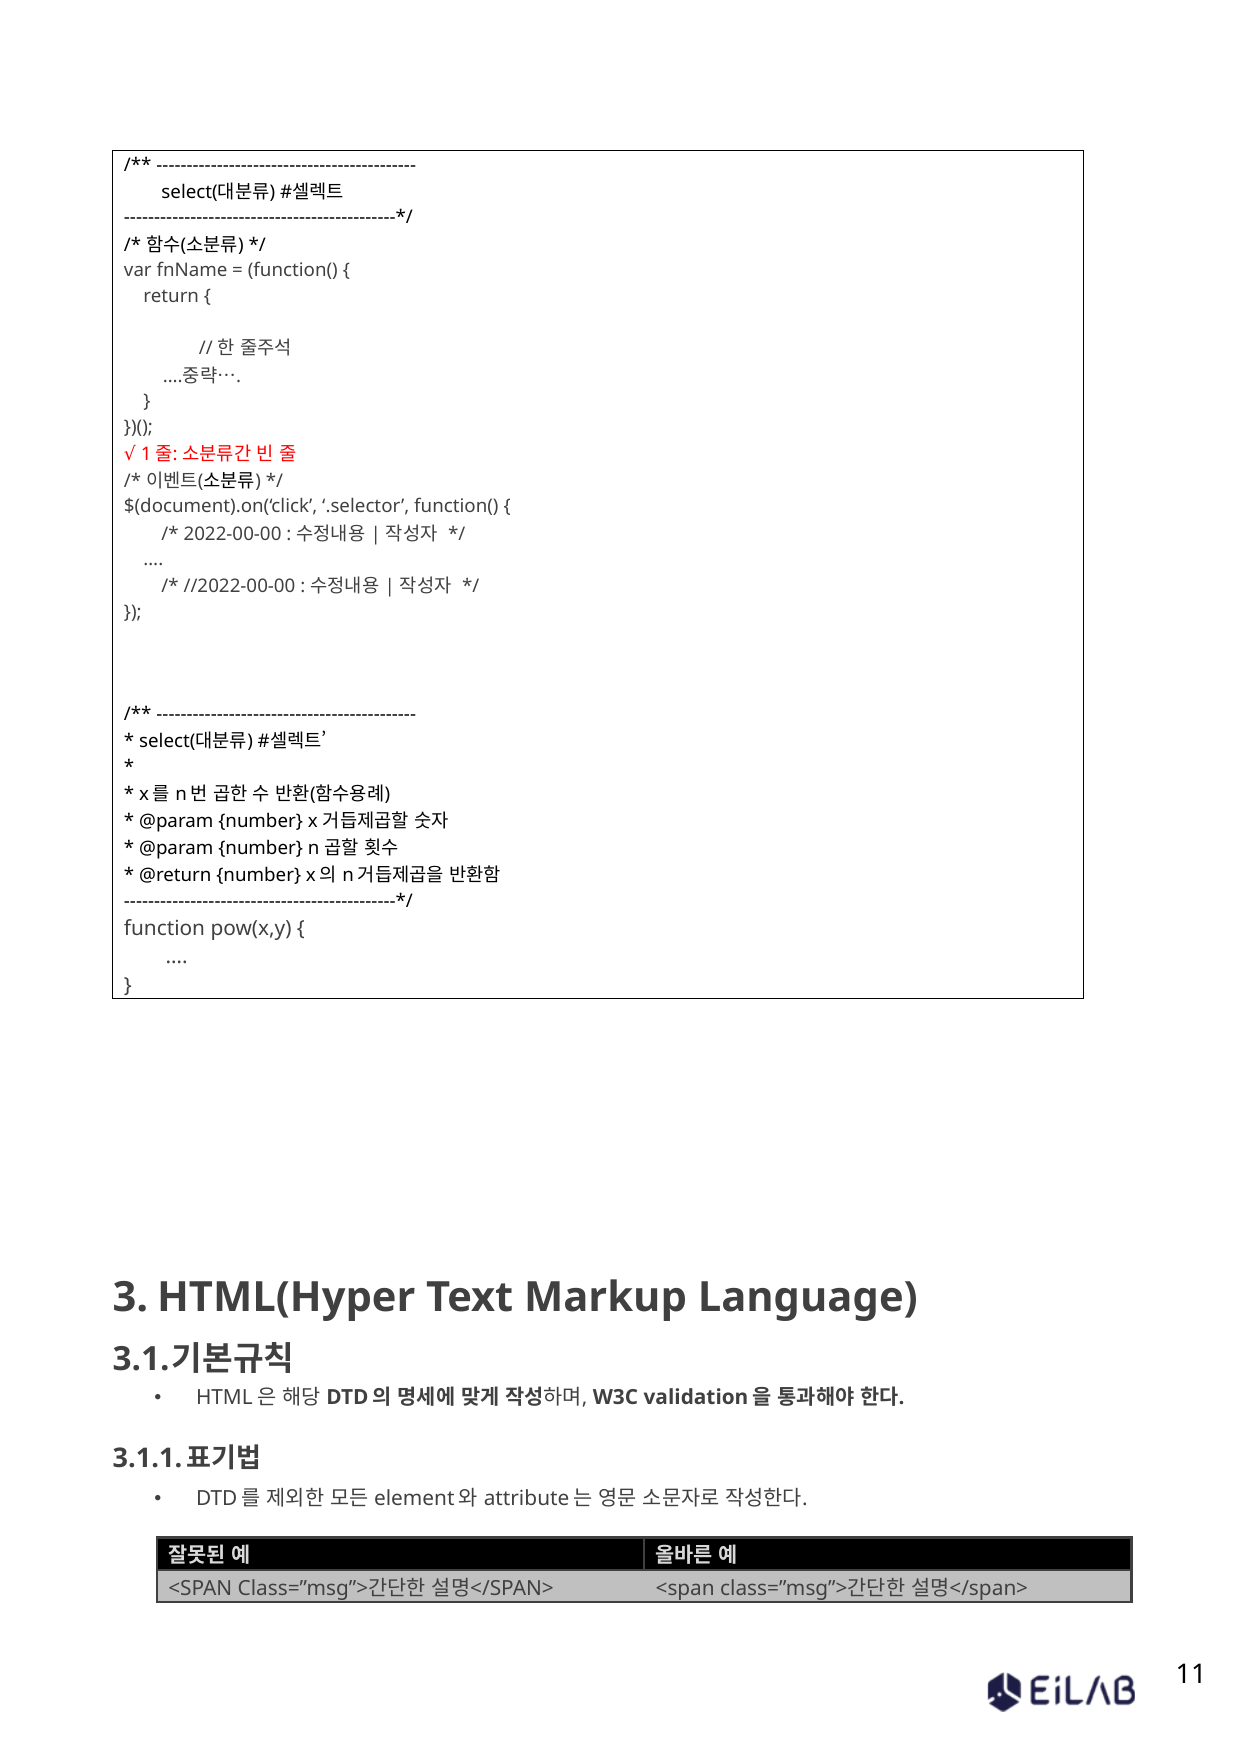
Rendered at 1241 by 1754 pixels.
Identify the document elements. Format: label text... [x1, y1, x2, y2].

list HTML은 해당 DTD의 명세에 맞게 작성하며, W3C validation을 통과해야 한다. [154, 1380, 1128, 1410]
table_header 잘못된 예 [158, 1539, 643, 1569]
subtitle 표기법 [112, 1436, 1128, 1475]
table_header 올바른 예 [645, 1539, 1130, 1569]
list DTD를 제외한 모든 element와 attribute는 영문 소문자로 작성한다. [154, 1481, 1128, 1511]
subtitle 기본규칙 [112, 1332, 1128, 1380]
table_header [113, 151, 1083, 998]
table_cell <SPAN Class=”msg”>간단한 설명</SPAN> [158, 1571, 644, 1601]
table_cell <span class=”msg”>간단한 설명</span> [644, 1571, 1130, 1601]
picture [987, 1672, 1135, 1712]
subtitle HTML(Hyper Text Markup Language) [112, 1266, 1128, 1323]
